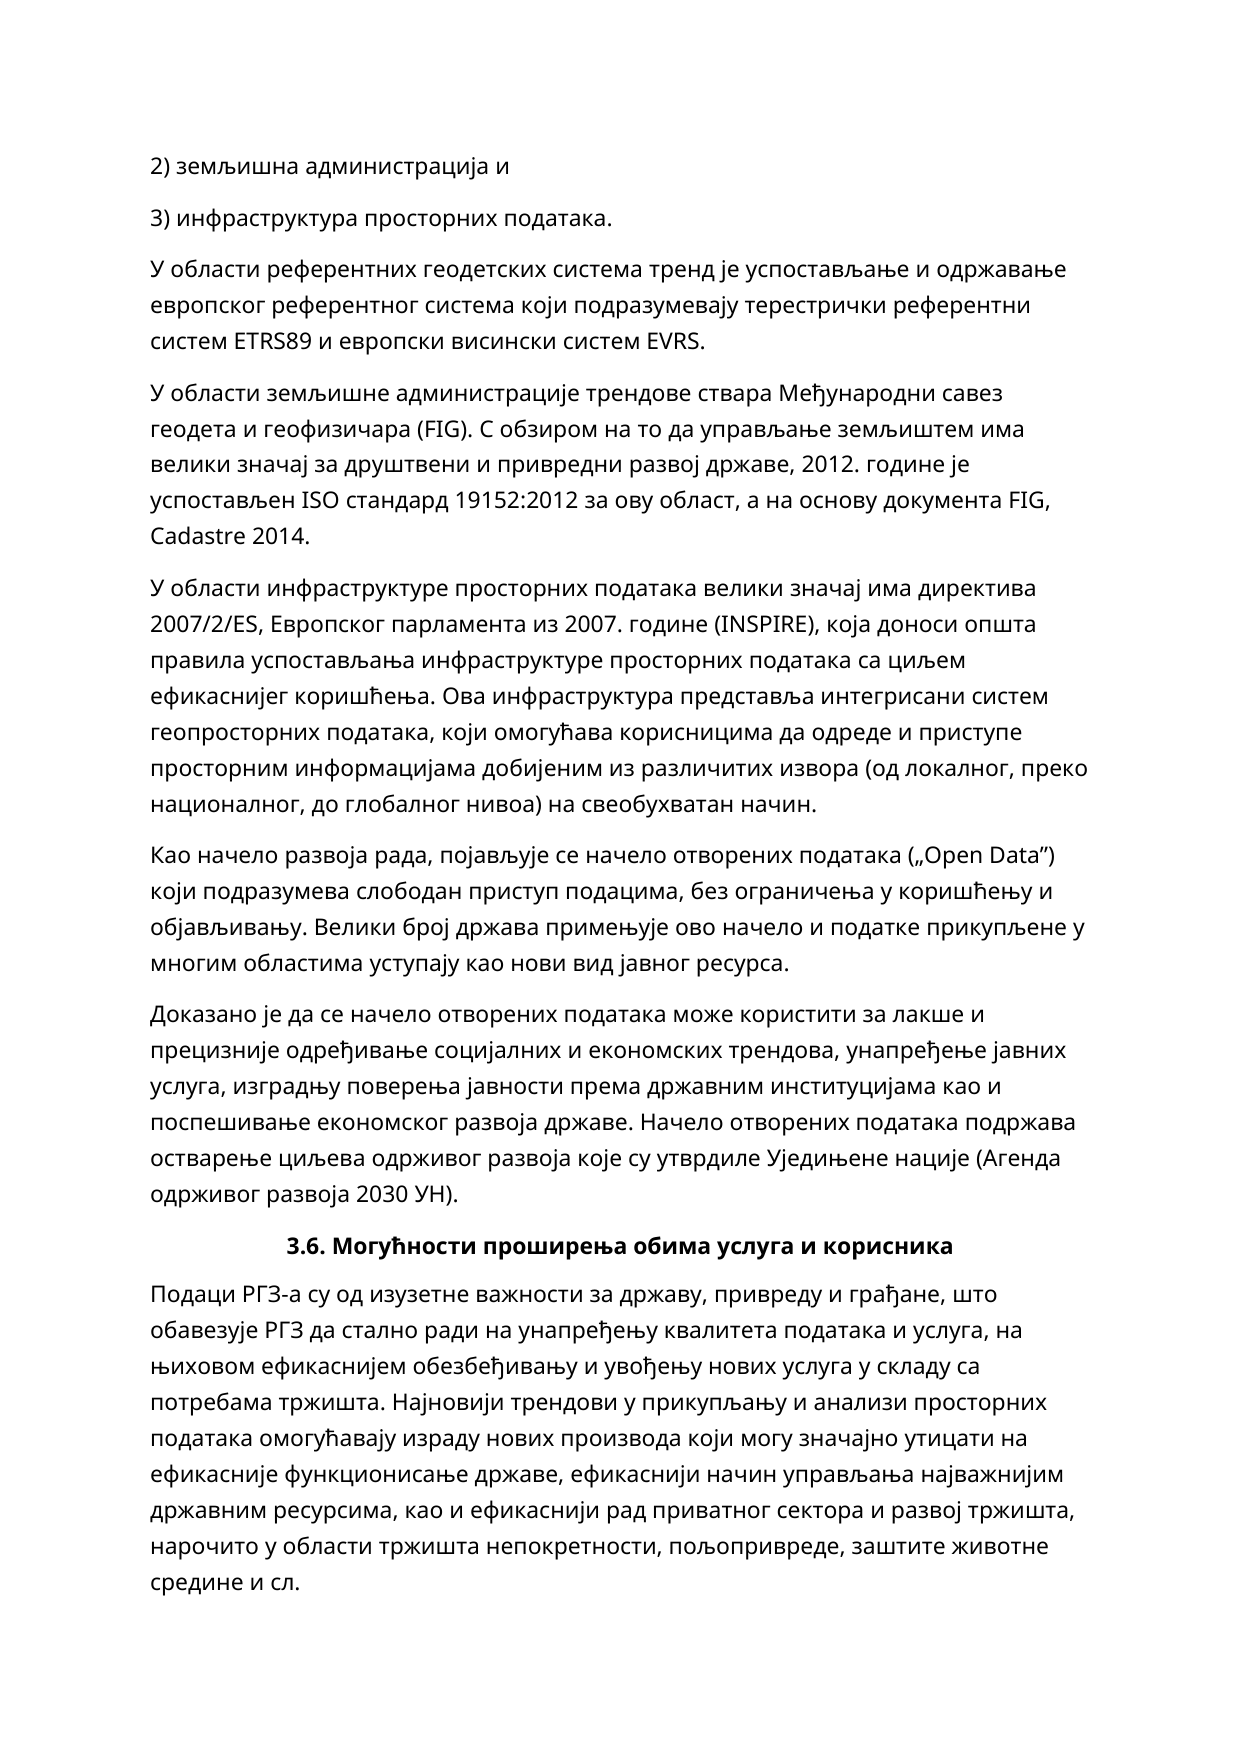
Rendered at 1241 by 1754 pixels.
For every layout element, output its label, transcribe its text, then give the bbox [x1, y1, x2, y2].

text У области земљишне администрације трендове ствара Међународни савез геодета и геофизичара (FIG). С обзиром на то да управљање земљиштем има велики значај за друштвени и привредни развој државе, 2012. године је успостављен ISO стандард 19152:2012 за ову област, а на основу документа FIG, Cadastre 2014. [150, 377, 1090, 552]
text 3.6. Могућности проширења обима услуга и корисника [150, 1230, 1090, 1261]
text Доказано је да се начело отворених података може користити за лакше и прецизније одређивање социјалних и економских трендова, унапређење јавних услуга, изградњу поверења јавности према државним институцијама као и поспешивање економског развоја државе. Начело отворених података подржава остварење циљева одрживог развоја које су утврдиле Уједињене нације (Агенда одрживог развоја 2030 УН). [150, 998, 1090, 1209]
text У области инфраструктуре просторних података велики значај има директива 2007/2/ES, Европског парламента из 2007. године (INSPIRE), која доноси општа правила успостављања инфраструктуре просторних података са циљем ефикаснијег коришћења. Ова инфраструктура представља интегрисани систем геопросторних података, који омогућава корисницима да одреде и приступе просторним информацијама добијеним из различитих извора (од локалног, преко националног, до глобалног нивоа) на свеобухватан начин. [150, 572, 1090, 819]
text 2) земљишна администрација и [150, 150, 1090, 181]
text Као начело развоја рада, појављује се начело отворених података („Open Data”) који подразумева слободан приступ подацима, без ограничења у коришћењу и објављивању. Велики број држава примењује ово начело и податке прикупљене у многим областима уступају као нови вид јавног ресурса. [150, 839, 1090, 978]
text У области референтних геодетских система тренд је успостављање и одржавање европског референтног система који подразумевају терестрички референтни систем ETRS89 и европски висински систем EVRS. [150, 253, 1090, 356]
text 3) инфраструктура просторних података. [150, 202, 1090, 233]
text Подаци РГЗ-а су од изузетне важности за државу, привреду и грађане, што обавезује РГЗ да стално ради на унапређењу квалитета података и услуга, на њиховом ефикаснијем обезбеђивању и увођењу нових услуга у складу са потребама тржишта. Најновији трендови у прикупљању и анализи просторних података омогућавају израду нових производа који могу значајно утицати на ефикасније функционисање државе, ефикаснији начин управљања најважнијим државним ресурсима, као и ефикаснији рад приватног сектора и развој тржишта, нарочито у области тржишта непокретности, пољопривреде, заштите животне средине и сл. [150, 1278, 1090, 1597]
